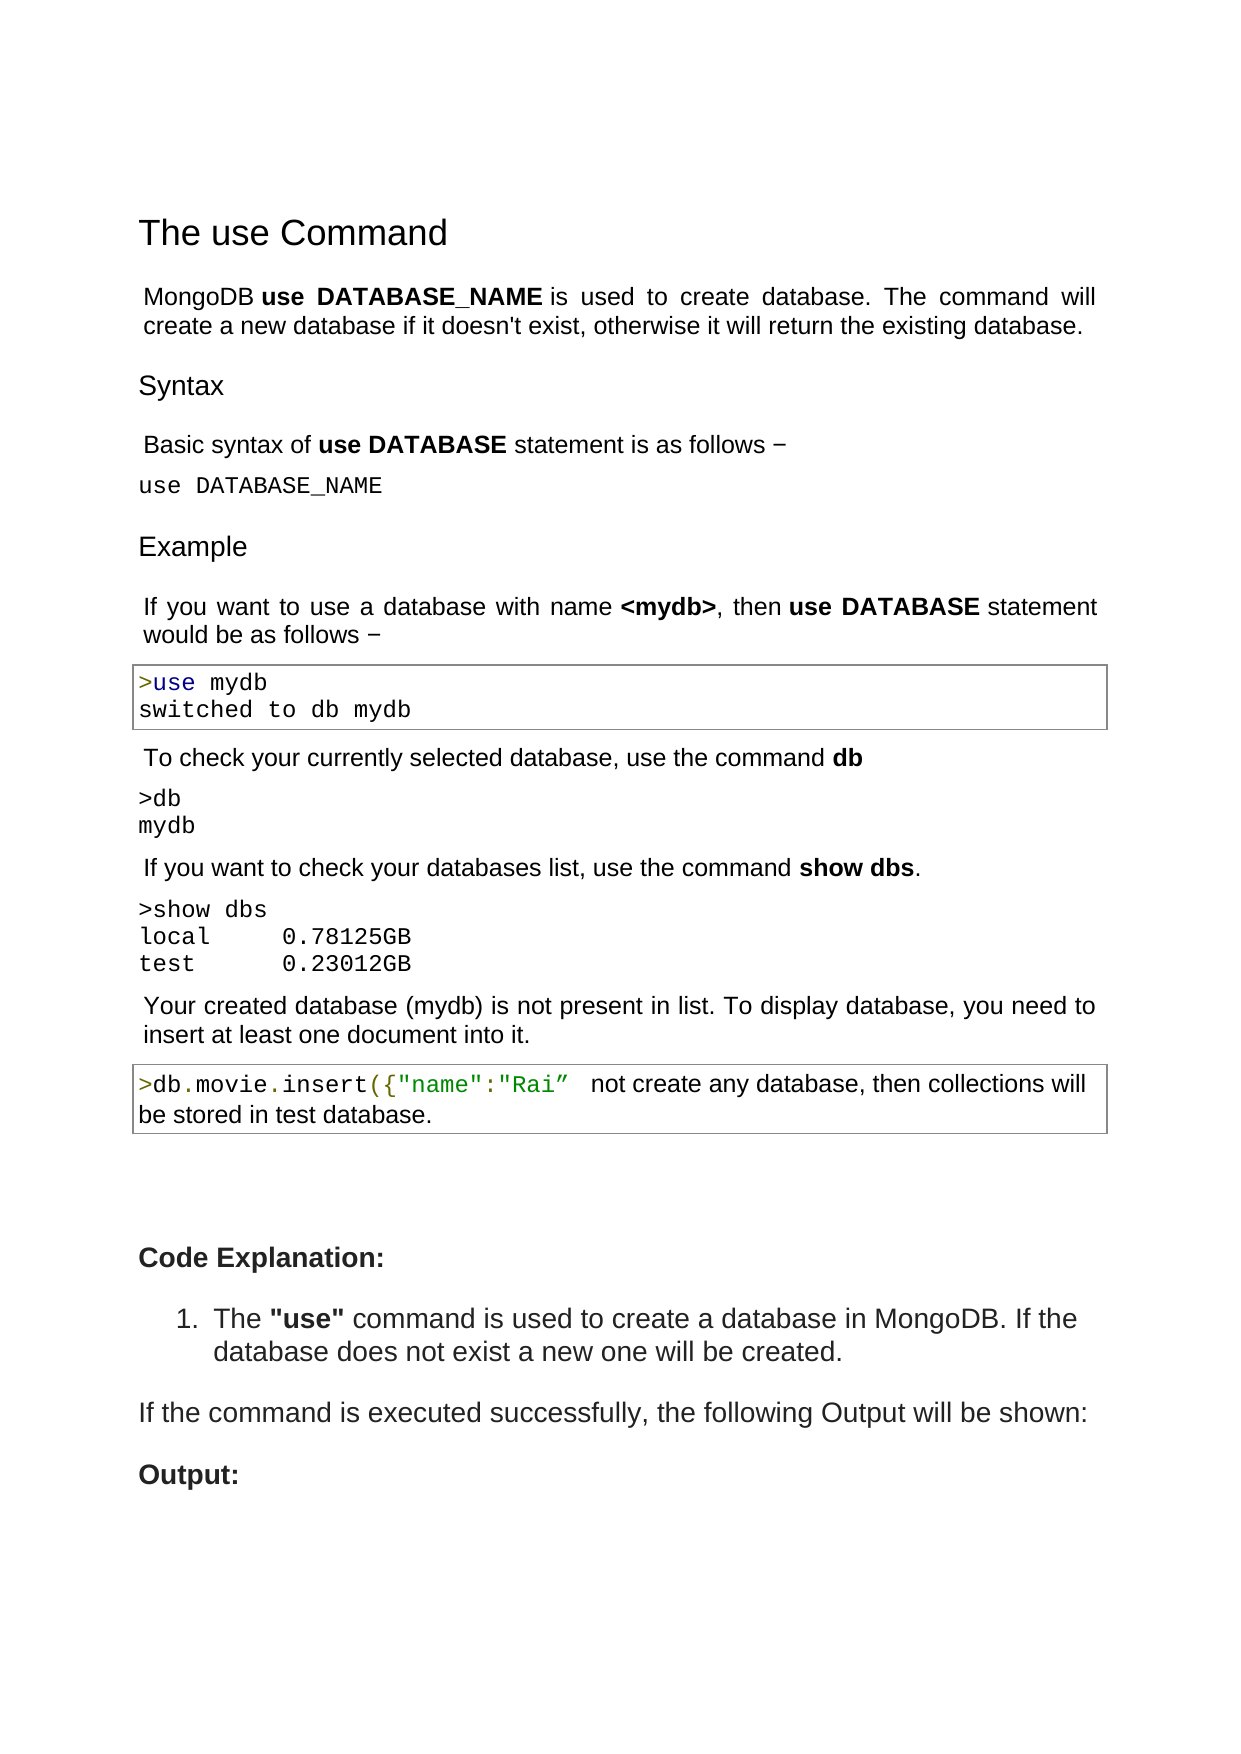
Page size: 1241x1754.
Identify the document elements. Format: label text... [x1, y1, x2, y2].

text switched to db mydb [134, 691, 1106, 729]
text If the command is executed successfully, the following Output will be shown: [138, 1396, 1102, 1428]
text >db [138, 786, 1102, 813]
text The use Command [138, 211, 1102, 253]
text >db.movie.insert({"name":"Rai” not create any database, then collections will be stored in test database. [134, 1065, 1106, 1133]
text Syntax [138, 368, 1102, 401]
text If you want to check your databases list, use the command show dbs. [143, 853, 1097, 882]
list The "use" command is used to create a database in MongoDB. If the database does not exist a new one will be created. [176, 1302, 1102, 1367]
text Output: [138, 1458, 1102, 1490]
text MongoDB use DATABASE_NAME is used to create database. The command will create a new database if it doesn't exist, otherwise it will return the existing database. [143, 282, 1097, 339]
text If you want to use a database with name <mydb>, then use DATABASE statement would be as follows − [143, 592, 1097, 649]
text To check your currently selected database, use the command db [143, 743, 1097, 771]
text test 0.23012GB [138, 951, 1102, 978]
text Your created database (mydb) is not present in list. To display database, you need to insert at least one document into it. [143, 991, 1097, 1048]
text Basic syntax of use DATABASE statement is as follows − [143, 430, 1097, 459]
text Code Explanation: [138, 1241, 1102, 1273]
text >show dbs [138, 897, 1102, 924]
text use DATABASE_NAME [138, 474, 1102, 501]
text mydb [138, 813, 1102, 841]
text local 0.78125GB [138, 924, 1102, 951]
text >use mydb [134, 666, 1106, 691]
text Example [138, 530, 1102, 563]
